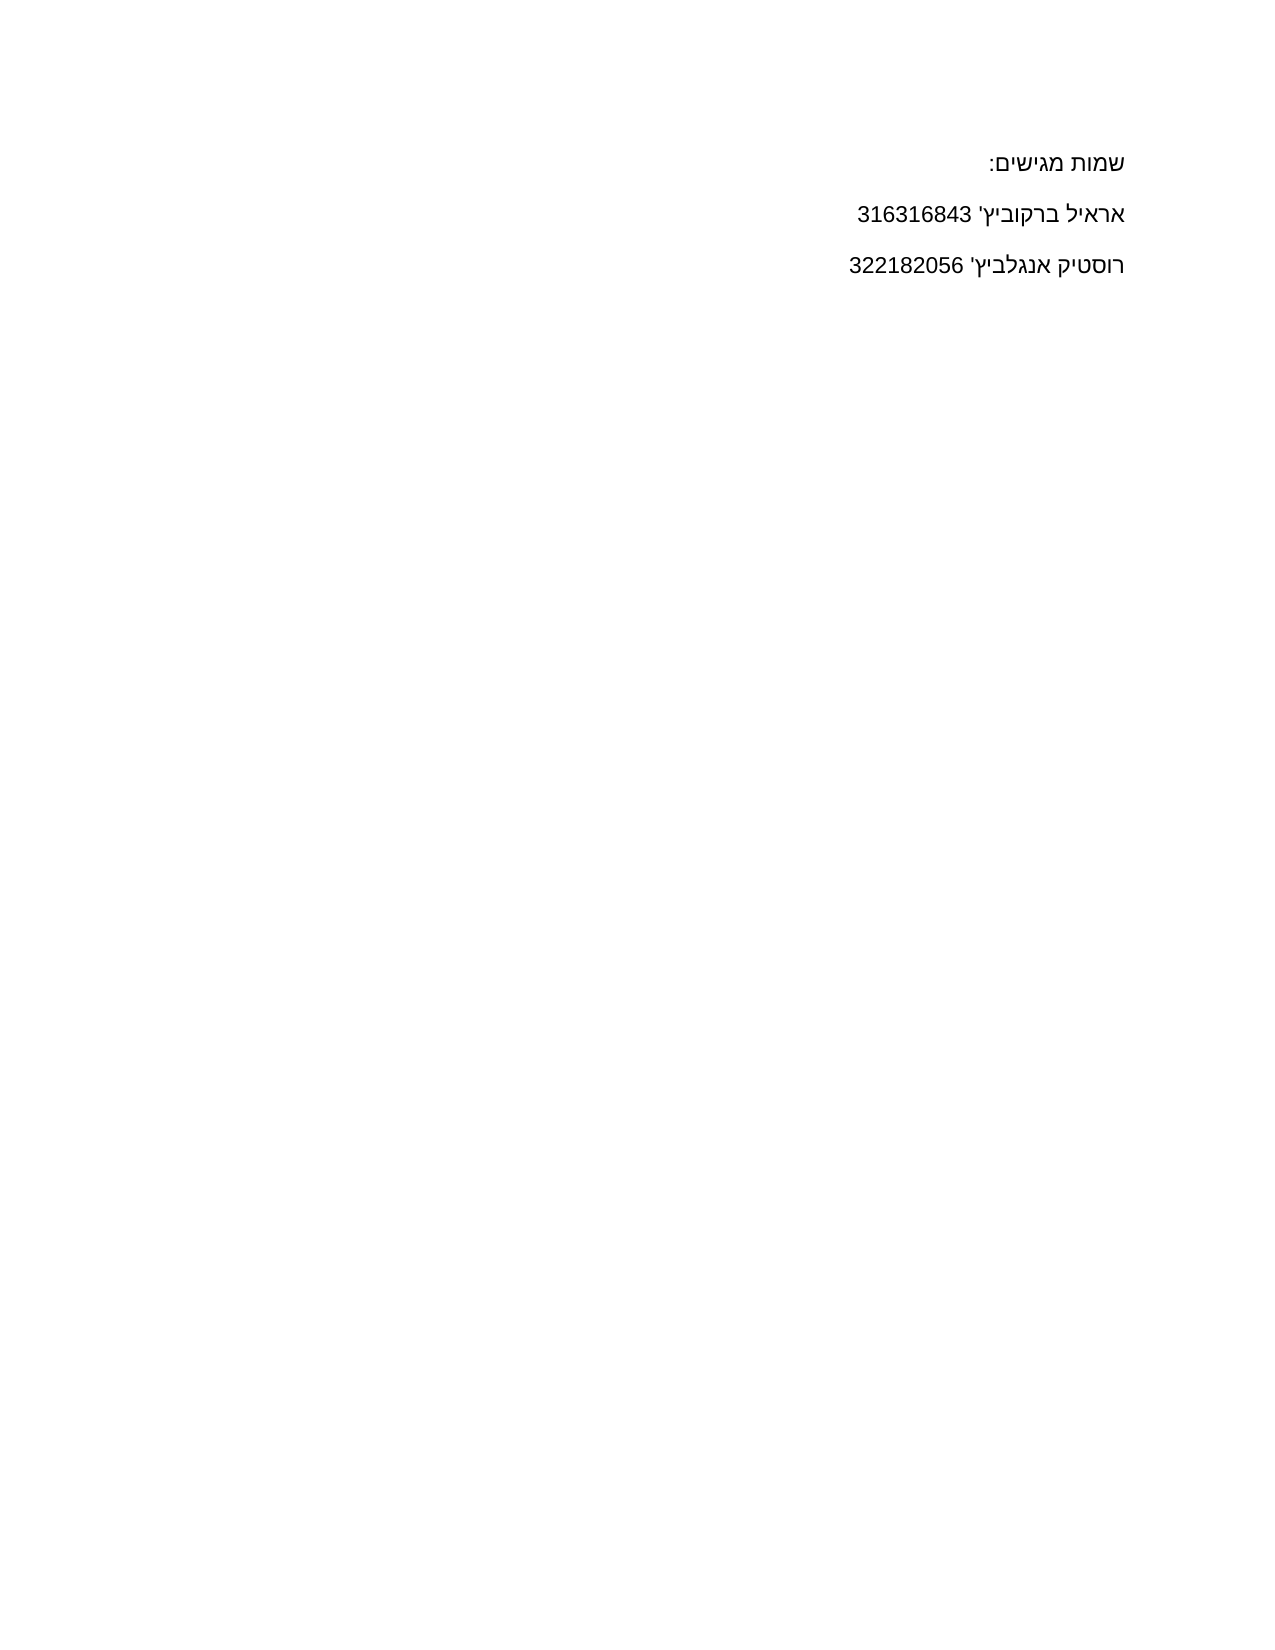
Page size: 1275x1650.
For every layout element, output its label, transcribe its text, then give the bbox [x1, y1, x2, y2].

text אראיל ברקוביץ' 316316843 [150, 201, 1125, 227]
text שמות מגישים: [150, 150, 1125, 176]
text רוסטיק אנגלביץ' 322182056 [150, 252, 1125, 278]
